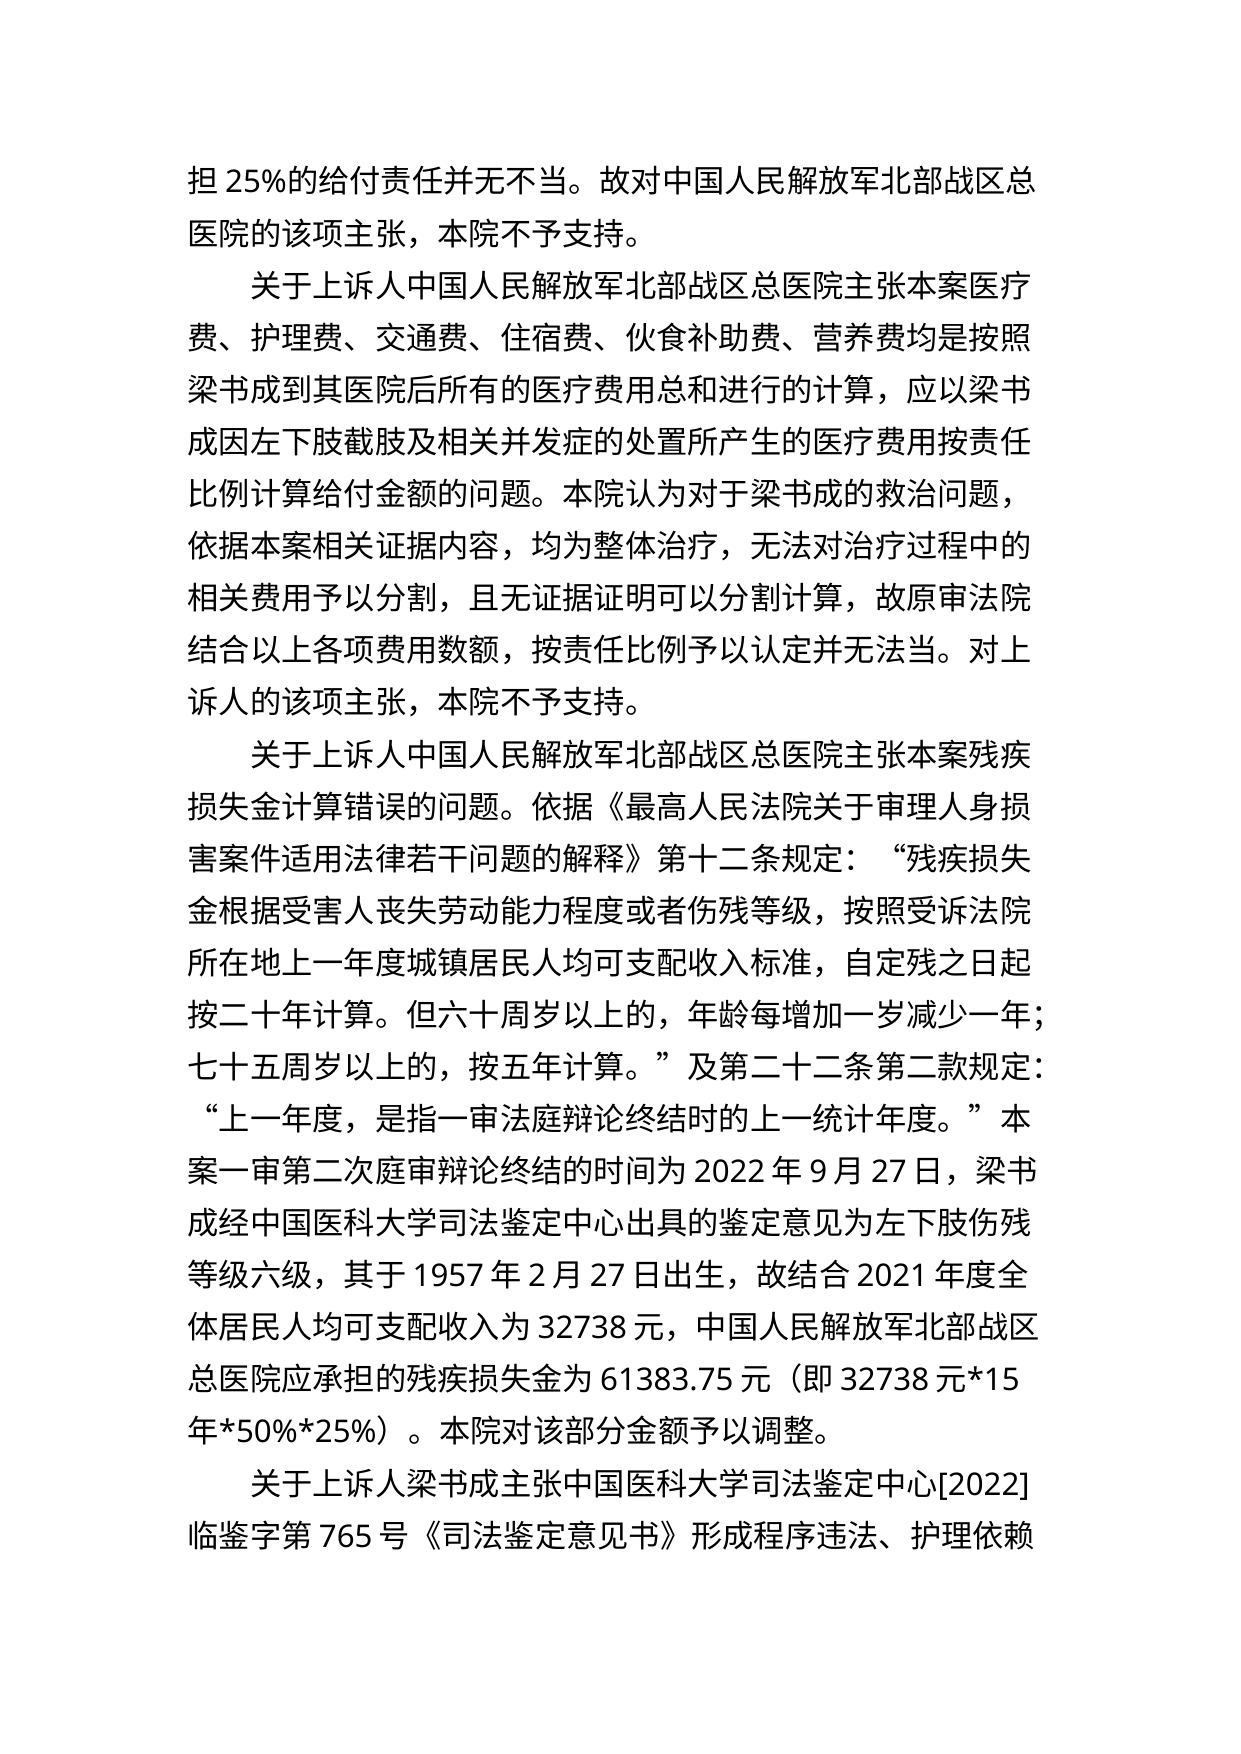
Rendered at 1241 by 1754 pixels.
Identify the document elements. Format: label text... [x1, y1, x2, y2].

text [187, 1452, 1053, 1556]
text 关于上诉人中国人民解放军北部战区总医院主张本案医疗费、护理费、交通费、住宿费、伙食补助费、营养费均是按照梁书成到其医院后所有的医疗费用总和进行的计算，应以梁书成因左下肢截肢及相关并发症的处置所产生的医疗费用按责任比例计算给付金额的问题。本院认为对于梁书成的救治问题，依据本案相关证据内容，均为整体治疗，无法对治疗过程中的相关费用予以分割，且无证据证明可以分割计算，故原审法院结合以上各项费用数额，按责任比例予以认定并无法当。对上诉人的该项主张，本院不予支持。 [187, 254, 1053, 723]
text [187, 150, 1053, 254]
text 关于上诉人中国人民解放军北部战区总医院主张本案残疾损失金计算错误的问题。依据《最高人民法院关于审理人身损害案件适用法律若干问题的解释》第十二条规定：“残疾损失金根据受害人丧失劳动能力程度或者伤残等级，按照受诉法院所在地上一年度城镇居民人均可支配收入标准，自定残之日起按二十年计算。但六十周岁以上的，年龄每增加一岁减少一年；七十五周岁以上的，按五年计算。”及第二十二条第二款规定：“上一年度，是指一审法庭辩论终结时的上一统计年度。”本案一审第二次庭审辩论终结的时间为2022年9月27日，梁书成经中国医科大学司法鉴定中心出具的鉴定意见为左下肢伤残等级六级，其于1957年2月27日出生，故结合2021年度全体居民人均可支配收入为32738元，中国人民解放军北部战区总医院应承担的残疾损失金为61383.75元（即32738元*15年*50%*25%）。本院对该部分金额予以调整。 [187, 723, 1053, 1452]
